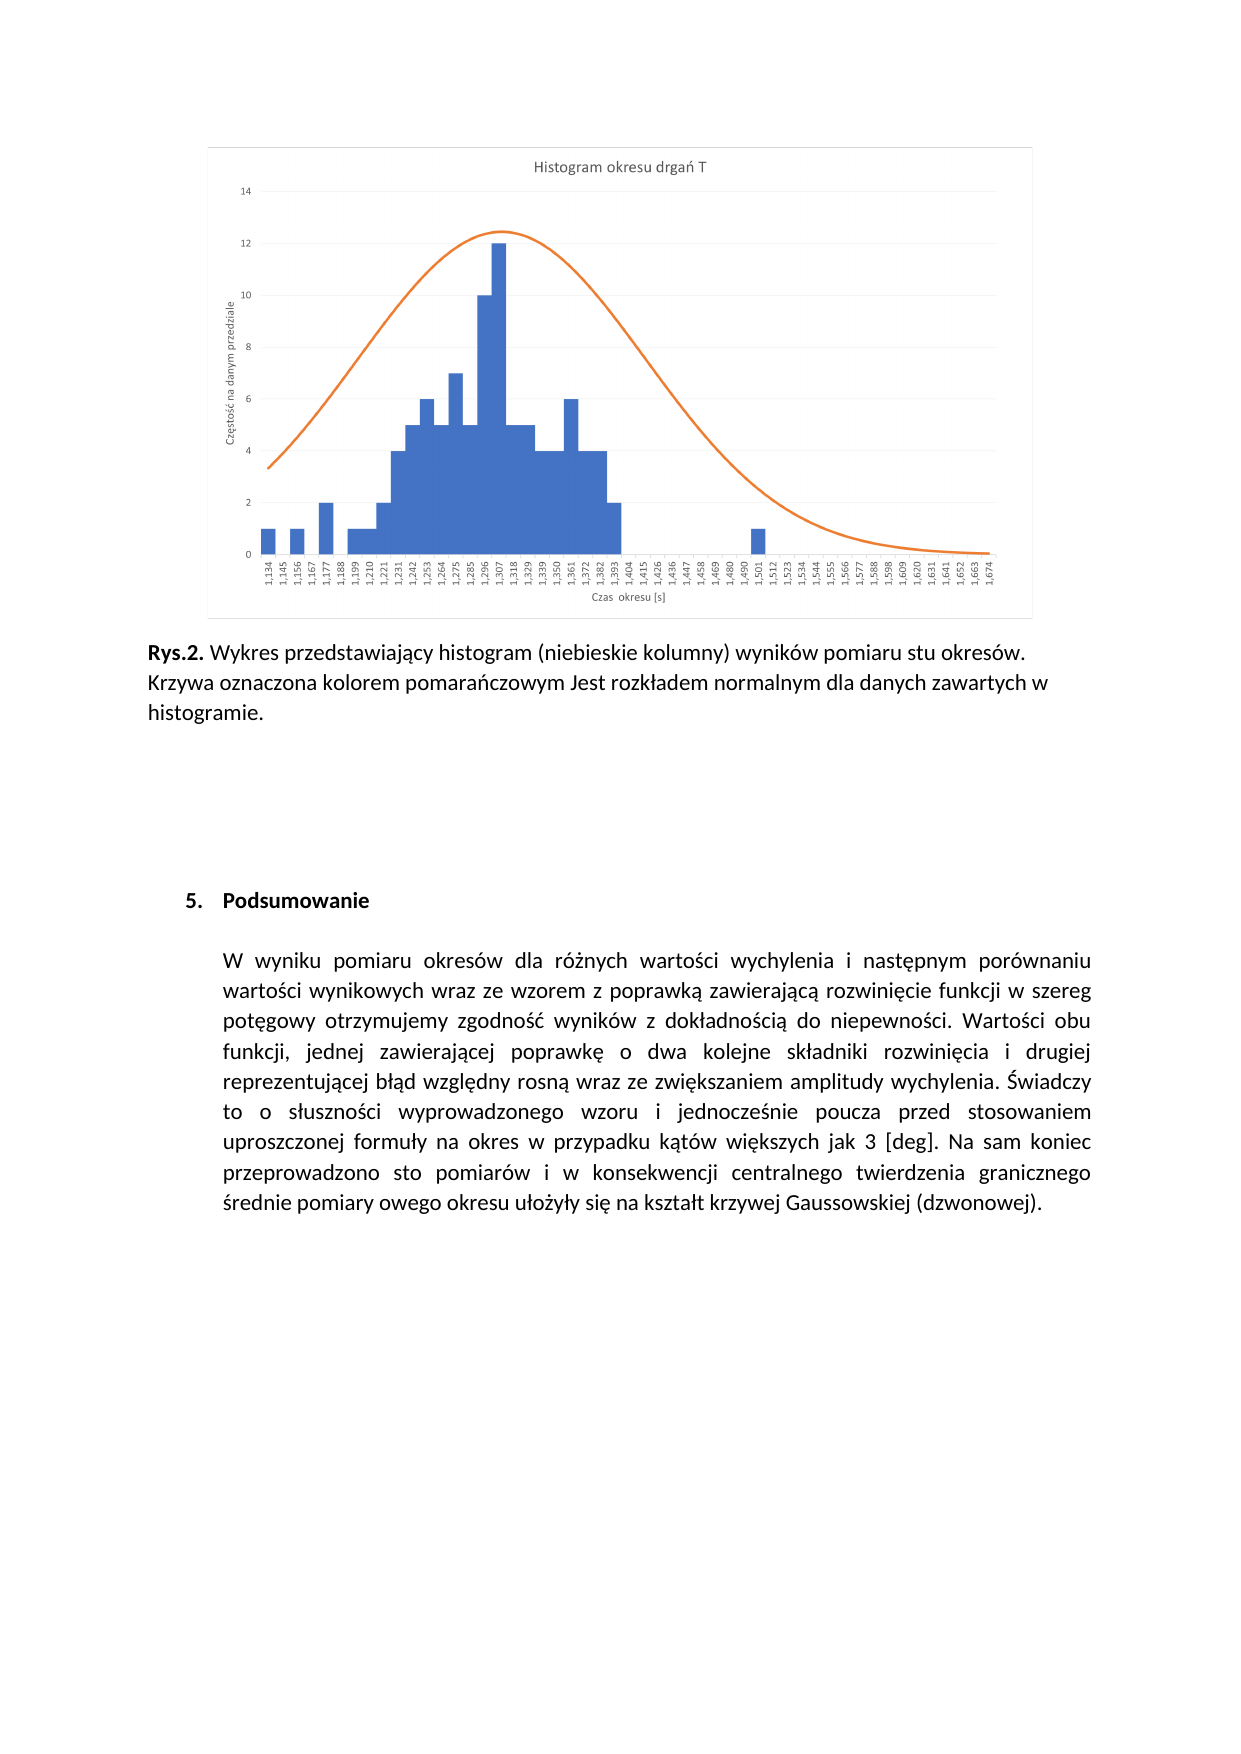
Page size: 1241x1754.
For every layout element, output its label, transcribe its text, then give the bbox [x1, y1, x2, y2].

list W wyniku pomiaru okresów dla różnych wartości wychylenia i następnym porównaniu wartości wynikowych wraz ze wzorem z poprawką zawierającą rozwinięcie funkcji w szereg potęgowy otrzymujemy zgodność wyników z dokładnością do niepewności. Wartości obu funkcji, jednej zawierającej poprawkę o dwa kolejne składniki rozwinięcia i drugiej reprezentującej błąd względny rosną wraz ze zwiększaniem amplitudy wychylenia. Świadczy to o słuszności wyprowadzonego wzoru i jednocześnie poucza przed stosowaniem uproszczonej formuły na okres w przypadku kątów większych jak 3 [deg]. Na sam koniec przeprowadzono sto pomiarów i w konsekwencji centralnego twierdzenia granicznego średnie pomiary owego okresu ułożyły się na kształt krzywej Gaussowskiej (dzwonowej). [223, 946, 1093, 1216]
list Podsumowanie [185, 886, 1093, 914]
text Rys.2. Wykres przedstawiający histogram (niebieskie kolumny) wyników pomiaru stu okresów. Krzywa oznaczona kolorem pomarańczowym Jest rozkładem normalnym dla danych zawartych w histogramie. [148, 638, 1093, 726]
picture [207, 147, 1033, 619]
